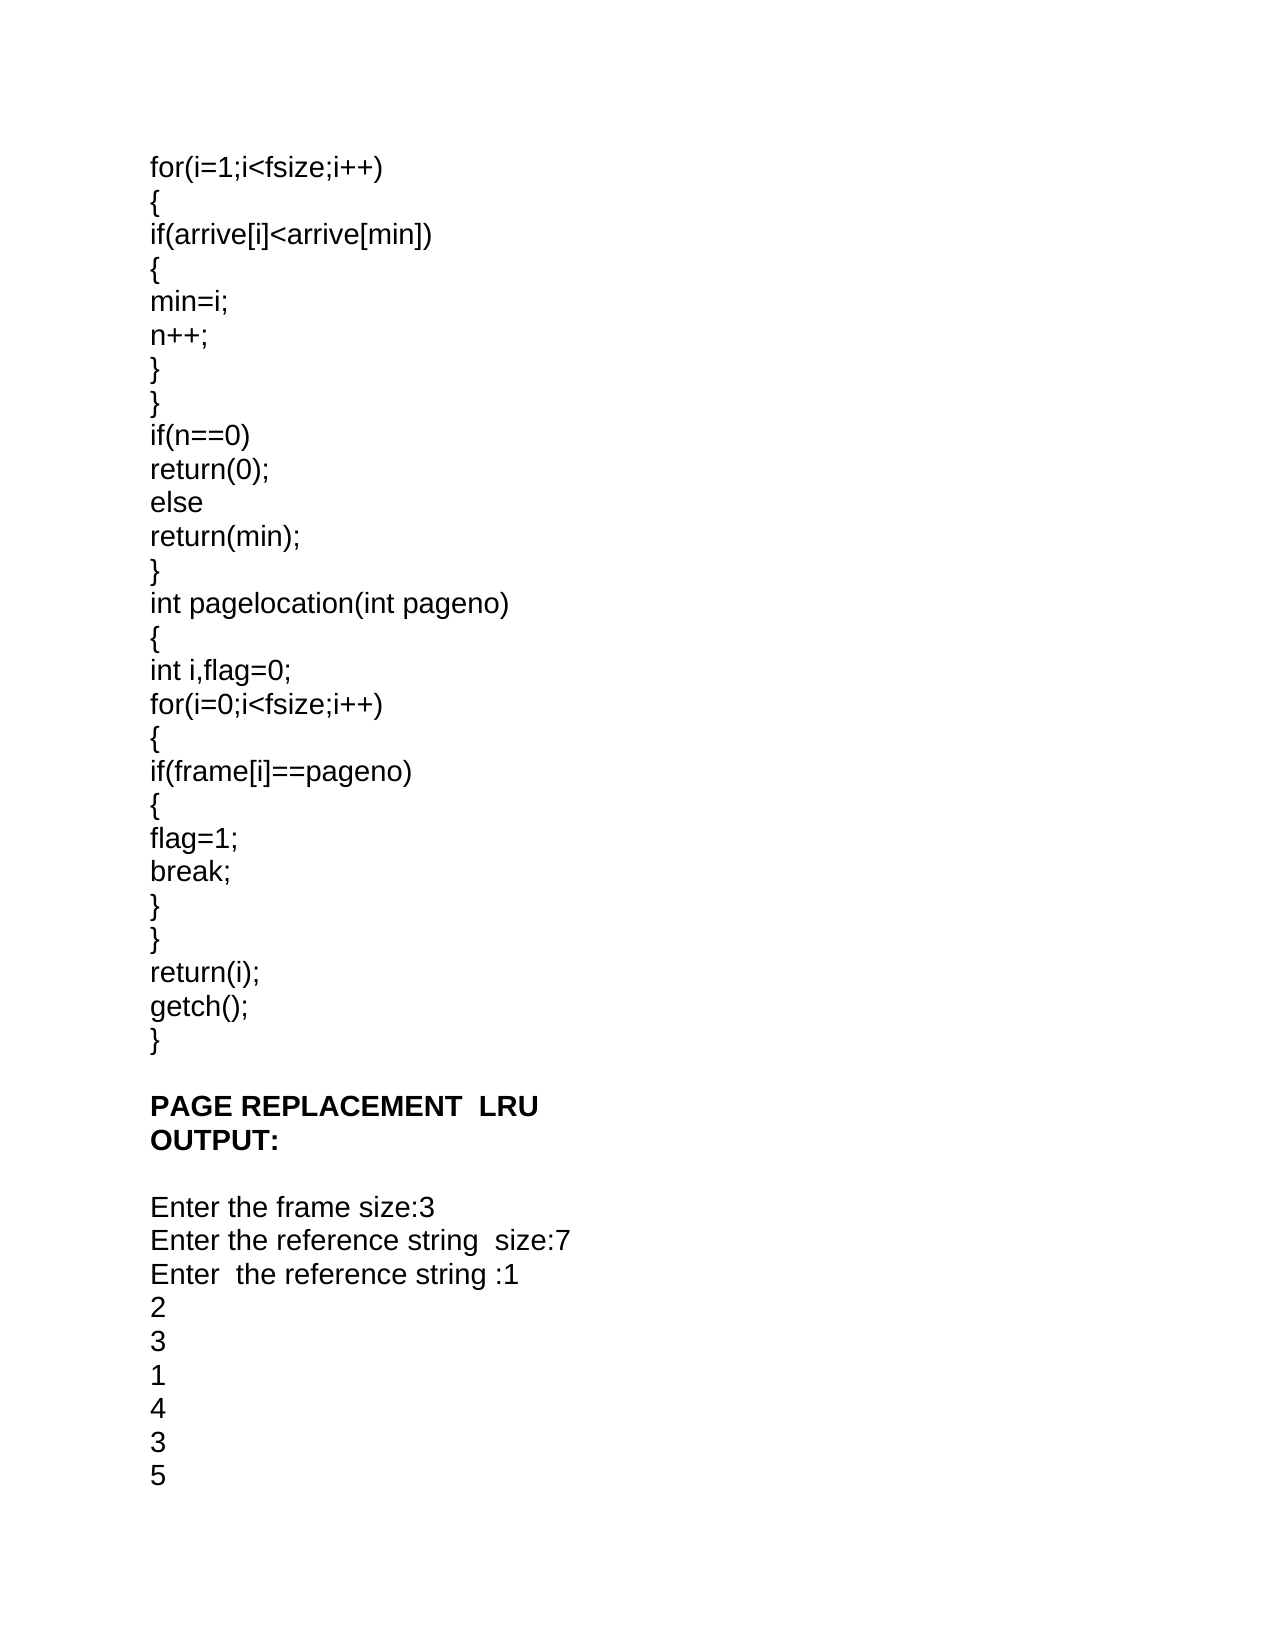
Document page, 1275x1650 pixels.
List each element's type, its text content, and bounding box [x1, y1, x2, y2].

text if(frame[i]==pageno) [150, 754, 1125, 787]
text n++; [150, 318, 1125, 351]
text } [150, 552, 1125, 586]
text 1 [150, 1357, 1125, 1391]
text int pagelocation(int pageno) [150, 586, 1125, 619]
text Enter the reference string size:7 [150, 1223, 1125, 1257]
text { [150, 787, 1125, 821]
text if(arrive[i]<arrive[min]) [150, 217, 1125, 251]
text { [150, 183, 1125, 217]
text } [150, 1022, 1125, 1056]
text if(n==0) [150, 418, 1125, 452]
text { [150, 251, 1125, 284]
text flag=1; [150, 821, 1125, 854]
text 3 [150, 1324, 1125, 1357]
text } [150, 351, 1125, 385]
text 4 [150, 1391, 1125, 1424]
text 2 [150, 1290, 1125, 1324]
text PAGE REPLACEMENT LRU [150, 1089, 1125, 1123]
text } [150, 385, 1125, 418]
text else [150, 485, 1125, 519]
text break; [150, 854, 1125, 888]
text return(i); [150, 955, 1125, 988]
text return(min); [150, 519, 1125, 552]
text min=i; [150, 284, 1125, 318]
text int i,flag=0; [150, 653, 1125, 687]
text } [150, 888, 1125, 921]
text { [150, 720, 1125, 754]
text getch(); [150, 988, 1125, 1022]
text OUTPUT: [150, 1123, 1125, 1156]
text for(i=1;i<fsize;i++) [150, 150, 1125, 183]
text for(i=0;i<fsize;i++) [150, 687, 1125, 720]
text 3 [150, 1424, 1125, 1458]
text Enter the reference string :1 [150, 1257, 1125, 1290]
text Enter the frame size:3 [150, 1190, 1125, 1223]
text return(0); [150, 452, 1125, 485]
text } [150, 921, 1125, 955]
text 5 [150, 1458, 1125, 1492]
text { [150, 619, 1125, 653]
